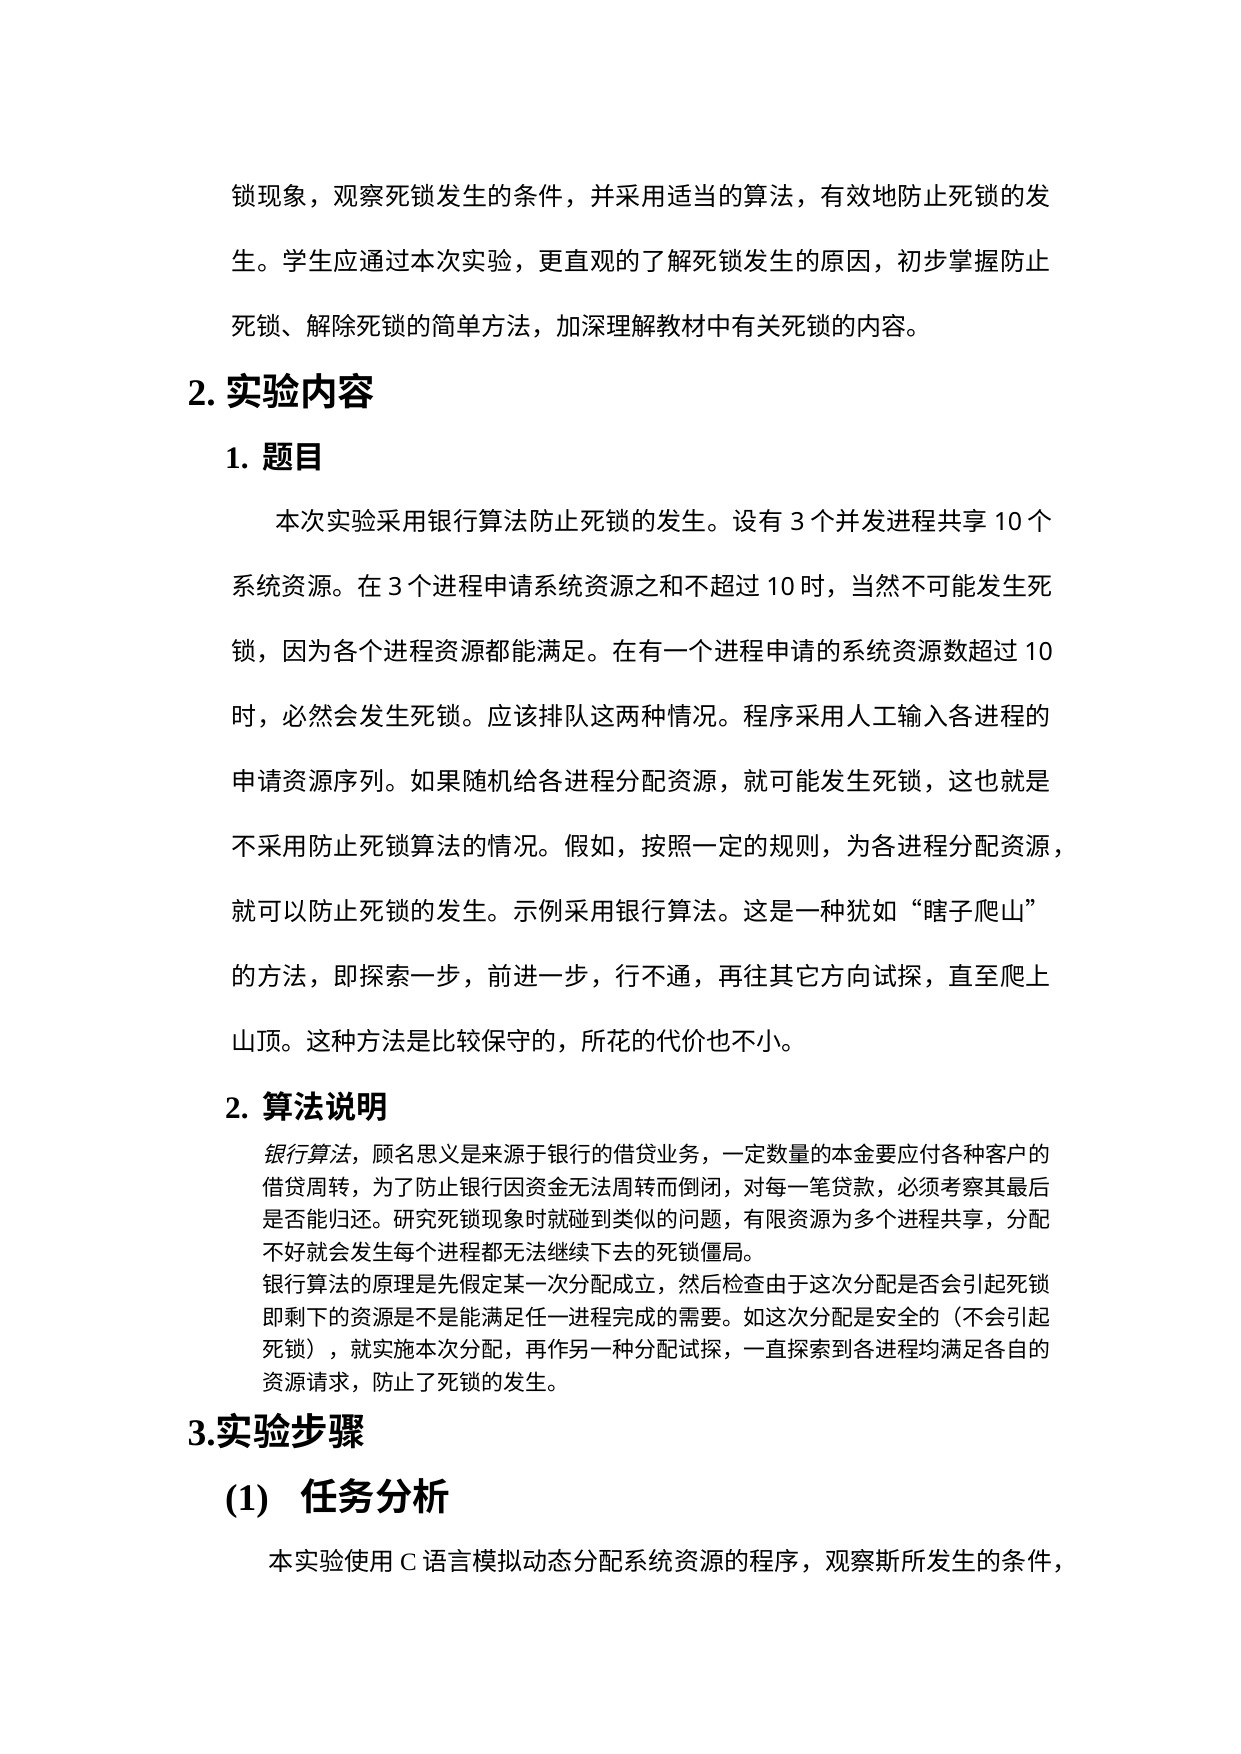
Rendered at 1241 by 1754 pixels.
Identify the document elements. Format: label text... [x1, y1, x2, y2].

list 任务分析 [225, 1462, 1053, 1527]
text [231, 162, 1053, 357]
list 题目 [225, 422, 1053, 487]
text 本次实验采用银行算法防止死锁的发生。设有3个并发进程共享10个系统资源。在3个进程申请系统资源之和不超过10时，当然不可能发生死锁，因为各个进程资源都能满足。在有一个进程申请的系统资源数超过10时，必然会发生死锁。应该排队这两种情况。程序采用人工输入各进程的申请资源序列。如果随机给各进程分配资源，就可能发生死锁，这也就是不采用防止死锁算法的情况。假如，按照一定的规则，为各进程分配资源，就可以防止死锁的发生。示例采用银行算法。这是一种犹如“瞎子爬山”的方法，即探索一步，前进一步，行不通，再往其它方向试探，直至爬上山顶。这种方法是比较保守的，所花的代价也不小。 [231, 487, 1053, 1072]
text 银行算法的原理是先假定某一次分配成立，然后检查由于这次分配是否会引起死锁，即剩下的资源是不是能满足任一进程完成的需要。如这次分配是安全的（不会引起死锁），就实施本次分配，再作另一种分配试探，一直探索到各进程均满足各自的资源请求，防止了死锁的发生。 [262, 1267, 1053, 1397]
list 银行算法，顾名思义是来源于银行的借贷业务，一定数量的本金要应付各种客户的借贷周转，为了防止银行因资金无法周转而倒闭，对每一笔贷款，必须考察其最后是否能归还。研究死锁现象时就碰到类似的问题，有限资源为多个进程共享，分配不好就会发生每个进程都无法继续下去的死锁僵局。 [262, 1137, 1053, 1267]
list 实验内容 [187, 357, 1053, 422]
text 3.实验步骤 [187, 1397, 1053, 1462]
list 算法说明 [225, 1072, 1053, 1137]
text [231, 1527, 1053, 1592]
